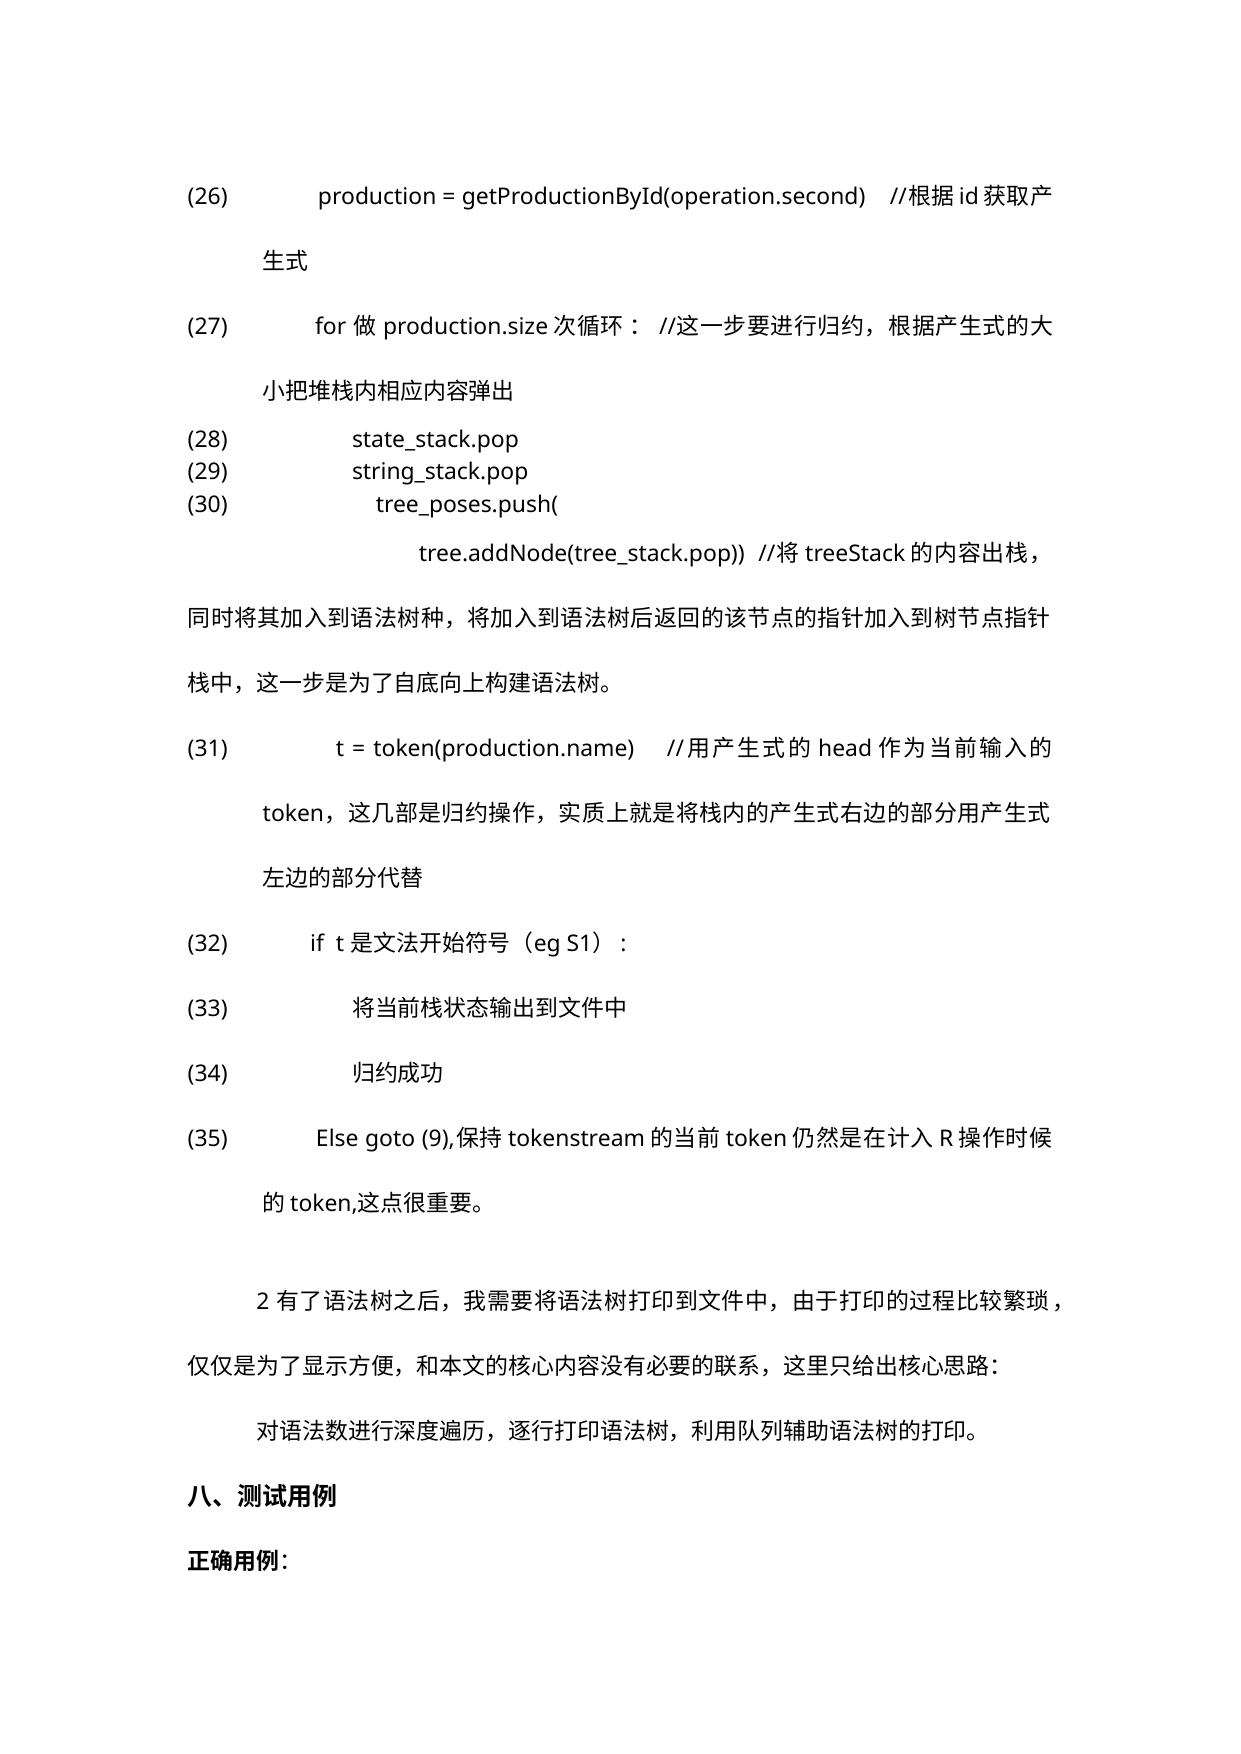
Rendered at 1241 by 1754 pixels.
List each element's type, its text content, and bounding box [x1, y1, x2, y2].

list 将当前栈状态输出到文件中 [187, 974, 1053, 1039]
text 对语法数进行深度遍历，逐行打印语法树，利用队列辅助语法树的打印。 [187, 1397, 1053, 1462]
text tree.addNode(tree_stack.pop)) //将treeStack的内容出栈，同时将其加入到语法树种，将加入到语法树后返回的该节点的指针加入到树节点指针栈中，这一步是为了自底向上构建语法树。 [187, 519, 1053, 714]
list string_stack.pop [187, 454, 1053, 487]
list tree_poses.push( [187, 487, 1053, 519]
text 2 有了语法树之后，我需要将语法树打印到文件中，由于打印的过程比较繁琐，仅仅是为了显示方便，和本文的核心内容没有必要的联系，这里只给出核心思路： [187, 1267, 1053, 1397]
text 正确用例： [187, 1527, 1053, 1592]
list Else goto (9),保持tokenstream的当前token仍然是在计入R操作时候的token,这点很重要。 [187, 1104, 1053, 1234]
list 归约成功 [187, 1039, 1053, 1104]
list state_stack.pop [187, 422, 1053, 454]
list t = token(production.name) //用产生式的head作为当前输入的token，这几部是归约操作，实质上就是将栈内的产生式右边的部分用产生式左边的部分代替 [187, 714, 1053, 909]
list for 做 production.size次循环 ： //这一步要进行归约，根据产生式的大小把堆栈内相应内容弹出 [187, 292, 1053, 422]
text 八、测试用例 [187, 1462, 1053, 1527]
list if t 是文法开始符号（eg S1） : [187, 909, 1053, 974]
list production = getProductionById(operation.second) //根据id获取产生式 [187, 162, 1053, 292]
